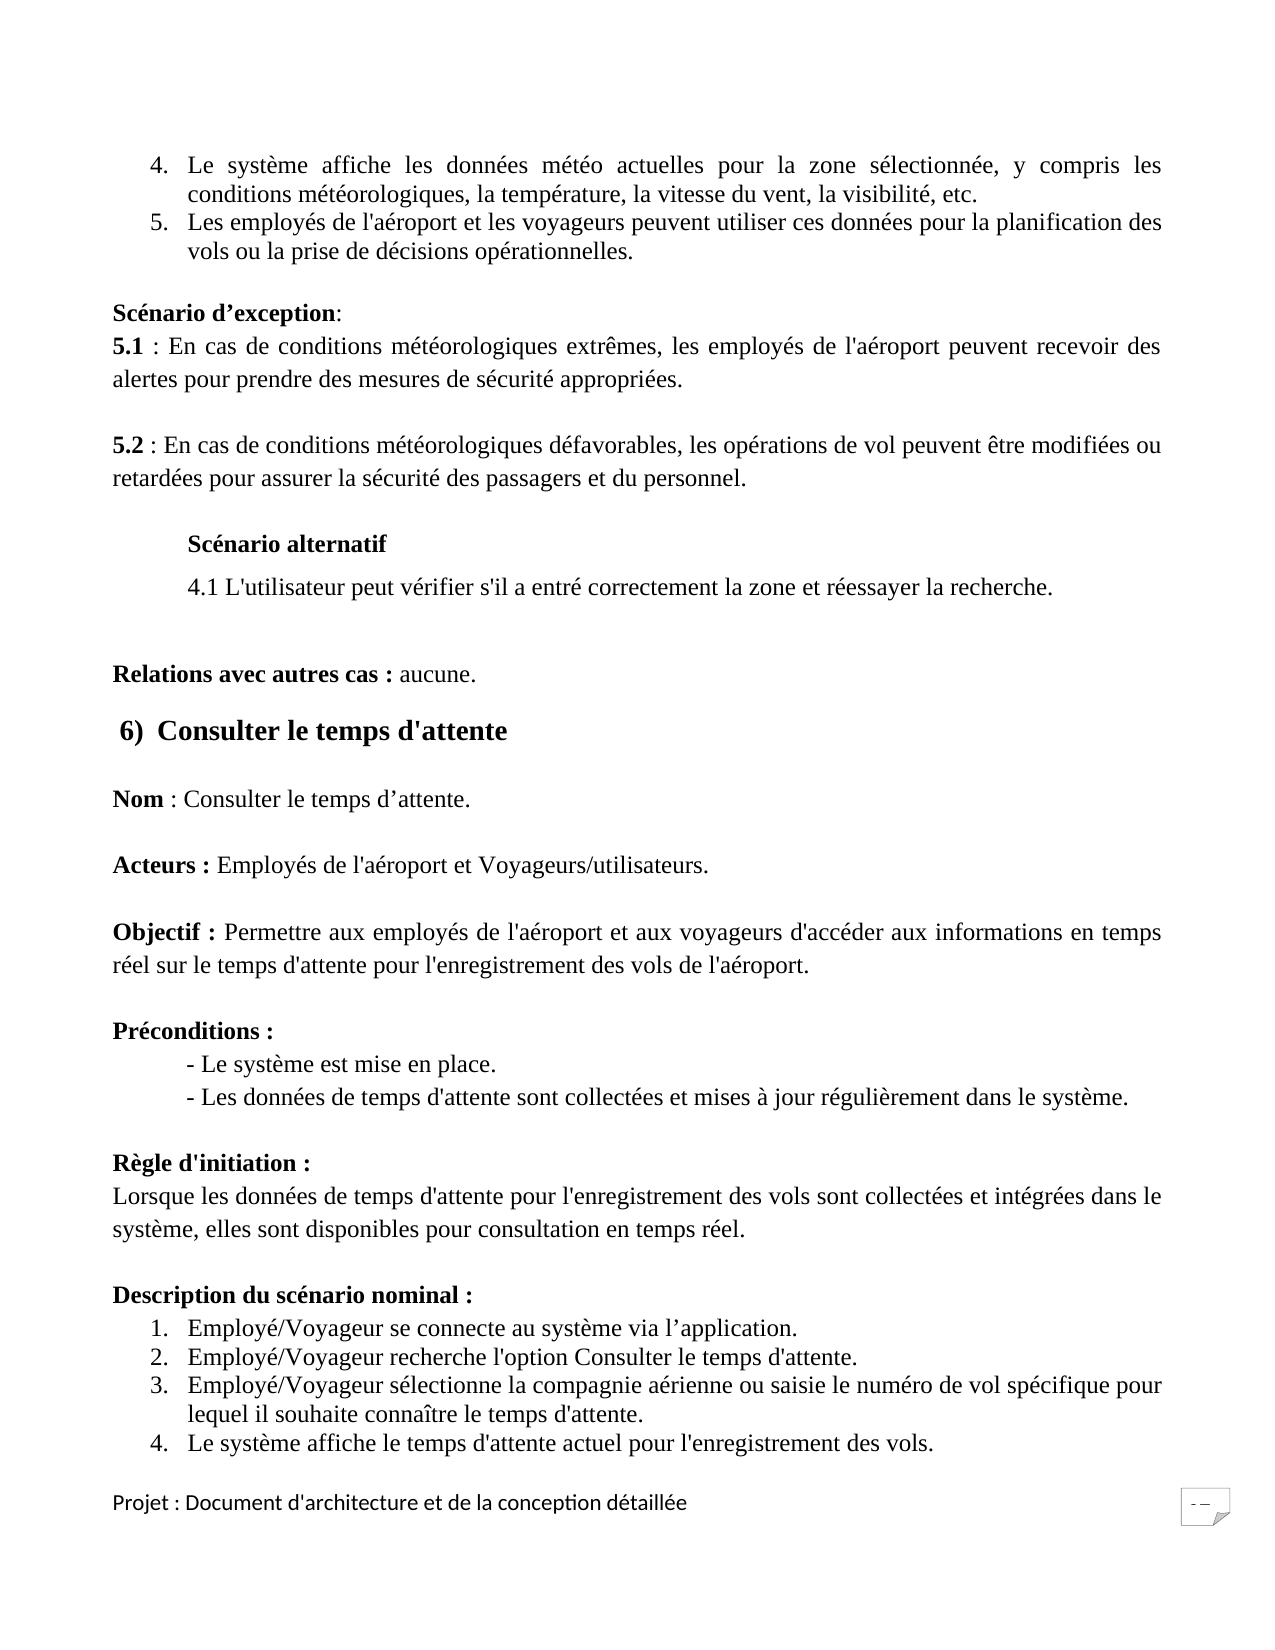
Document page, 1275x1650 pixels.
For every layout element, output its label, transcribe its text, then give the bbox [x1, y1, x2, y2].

list Objectif : Permettre aux employés de l'aéroport et aux voyageurs d'accéder aux informations en temps réel sur le temps d'attente pour l'enregistrement des vols de l'aéroport. [112, 917, 1162, 978]
list Employé/Voyageur se connecte au système via l’application. [150, 1313, 1162, 1342]
list Employé/Voyageur sélectionne la compagnie aérienne ou saisie le numéro de vol spécifique pour lequel il souhaite connaître le temps d'attente. [150, 1370, 1162, 1428]
list Description du scénario nominal : [112, 1280, 1162, 1309]
list Scénario d’exception: [112, 298, 1162, 327]
list Lorsque les données de temps d'attente pour l'enregistrement des vols sont collectées et intégrées dans le système, elles sont disponibles pour consultation en temps réel. [112, 1181, 1162, 1243]
list Scénario alternatif [187, 529, 1162, 558]
list 4.1 L'utilisateur peut vérifier s'il a entré correctement la zone et réessayer la recherche. [187, 572, 1162, 601]
list Consulter le temps d'attente [119, 713, 1162, 747]
list Les employés de l'aéroport et les voyageurs peuvent utiliser ces données pour la planification des vols ou la prise de décisions opérationnelles. [150, 207, 1162, 265]
list Règle d'initiation : [112, 1148, 1162, 1177]
list Nom : Consulter le temps d’attente. [112, 784, 1162, 813]
text Relations avec autres cas : aucune. [112, 659, 1162, 688]
list Le système affiche les données météo actuelles pour la zone sélectionnée, y compris les conditions météorologiques, la température, la vitesse du vent, la visibilité, etc. [150, 150, 1162, 207]
list 5.2 : En cas de conditions météorologiques défavorables, les opérations de vol peuvent être modifiées ou retardées pour assurer la sécurité des passagers et du personnel. [112, 430, 1162, 492]
list Préconditions : [112, 1016, 1162, 1044]
list Le système affiche le temps d'attente actuel pour l'enregistrement des vols. [150, 1428, 1162, 1457]
list - Le système est mise en place. [186, 1049, 1162, 1077]
list Acteurs : Employés de l'aéroport et Voyageurs/utilisateurs. [112, 851, 1162, 879]
list Employé/Voyageur recherche l'option Consulter le temps d'attente. [150, 1342, 1162, 1370]
list - Les données de temps d'attente sont collectées et mises à jour régulièrement dans le système. [186, 1082, 1162, 1111]
list 5.1 : En cas de conditions météorologiques extrêmes, les employés de l'aéroport peuvent recevoir des alertes pour prendre des mesures de sécurité appropriées. [112, 331, 1162, 393]
